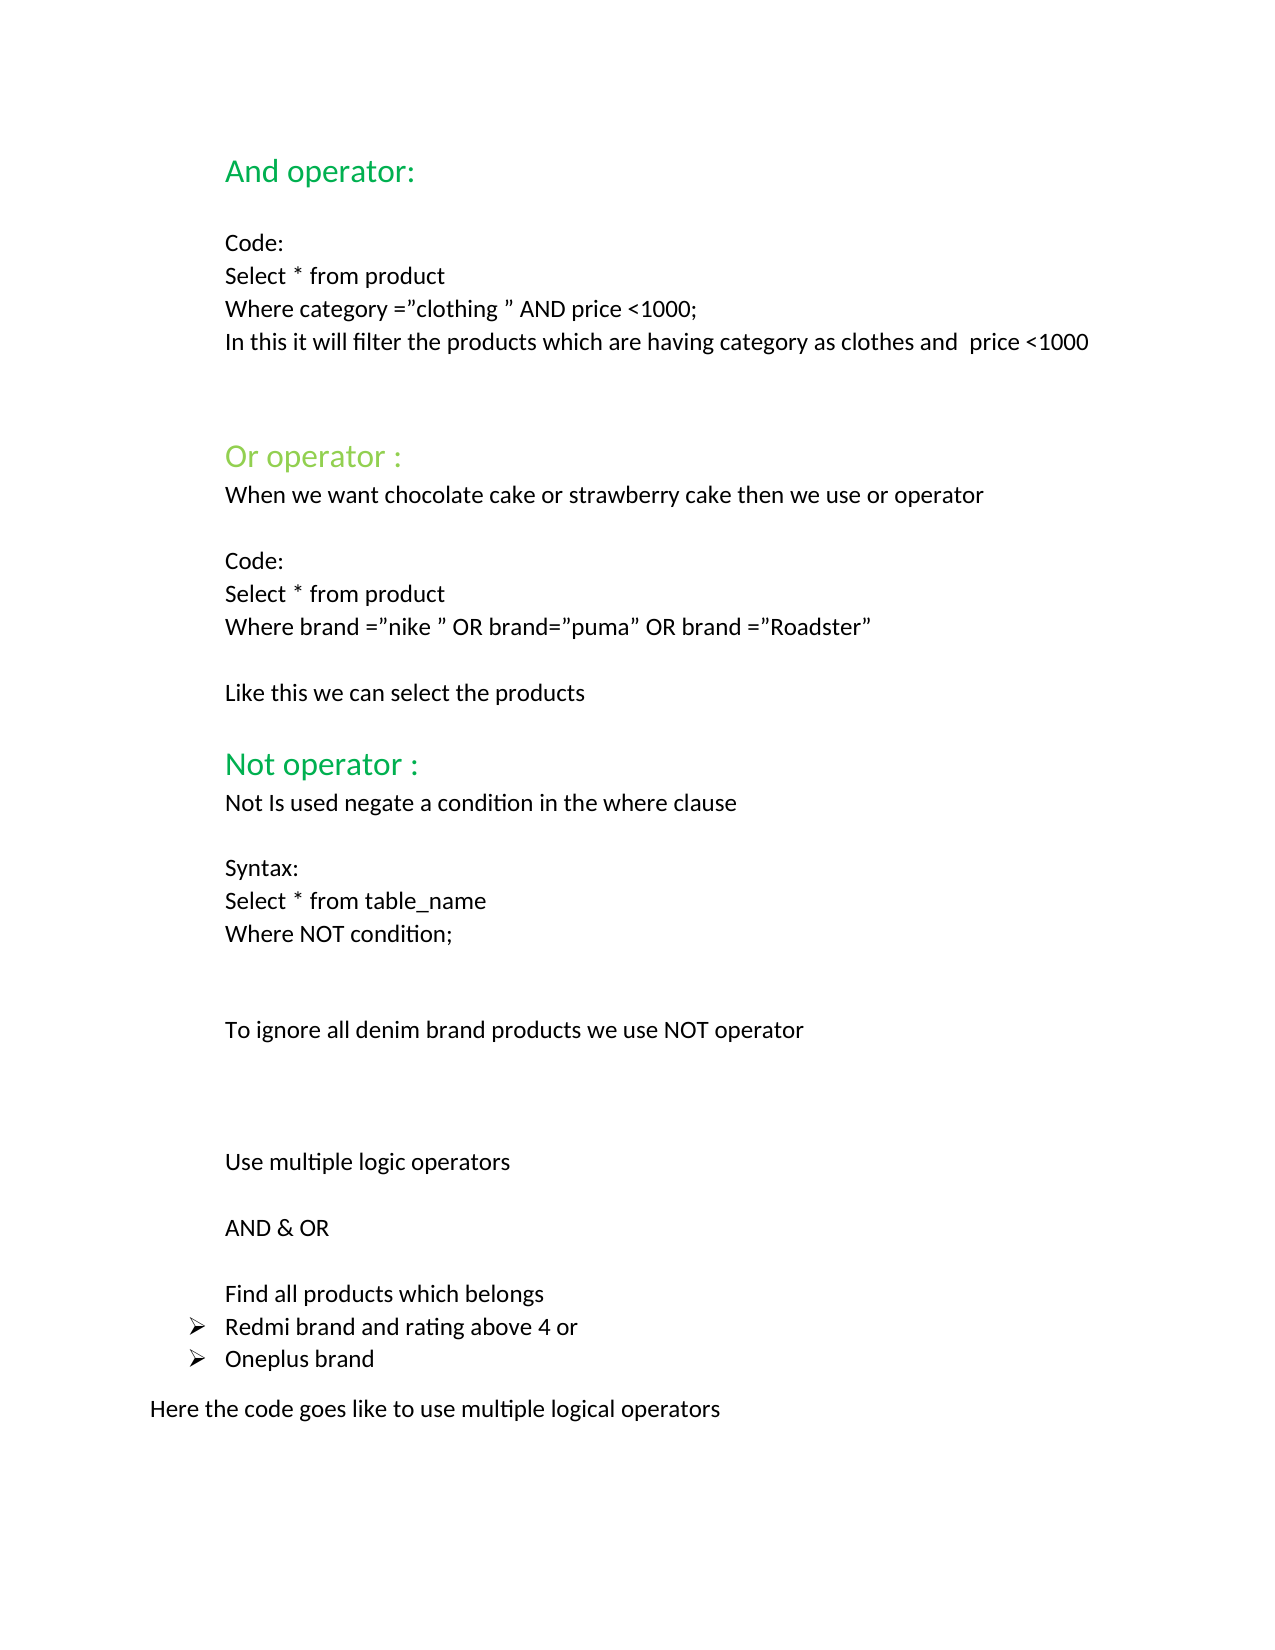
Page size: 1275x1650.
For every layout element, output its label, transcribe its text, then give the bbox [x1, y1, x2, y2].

list Where NOT condition; [225, 918, 1125, 949]
list Like this we can select the products [225, 677, 1125, 707]
list To ignore all denim brand products we use NOT operator [225, 1014, 1125, 1045]
list Not Is used negate a condition in the where clause [225, 787, 1125, 817]
list Where category =”clothing ” AND price <1000; [225, 293, 1125, 323]
list Code: [225, 227, 1125, 257]
list Not operator : [225, 743, 1125, 783]
list Syntax: [225, 852, 1125, 883]
list AND & OR [225, 1212, 1125, 1242]
list Redmi brand and rating above 4 or [187, 1311, 1125, 1341]
list Use multiple logic operators [225, 1146, 1125, 1177]
text Here the code goes like to use multiple logical operators [150, 1393, 1125, 1424]
list Select * from table_name [225, 885, 1125, 916]
list Select * from product [225, 578, 1125, 609]
list And operator: [225, 150, 1125, 191]
list When we want chocolate cake or strawberry cake then we use or operator [225, 479, 1125, 510]
list Where brand =”nike ” OR brand=”puma” OR brand =”Roadster” [225, 611, 1125, 642]
list Or operator : [225, 435, 1125, 476]
list Code: [225, 545, 1125, 576]
list In this it will filter the products which are having category as clothes and price <1000 [225, 326, 1125, 356]
list Find all products which belongs [225, 1278, 1125, 1308]
list Select * from product [225, 260, 1125, 290]
list Oneplus brand [187, 1343, 1125, 1374]
